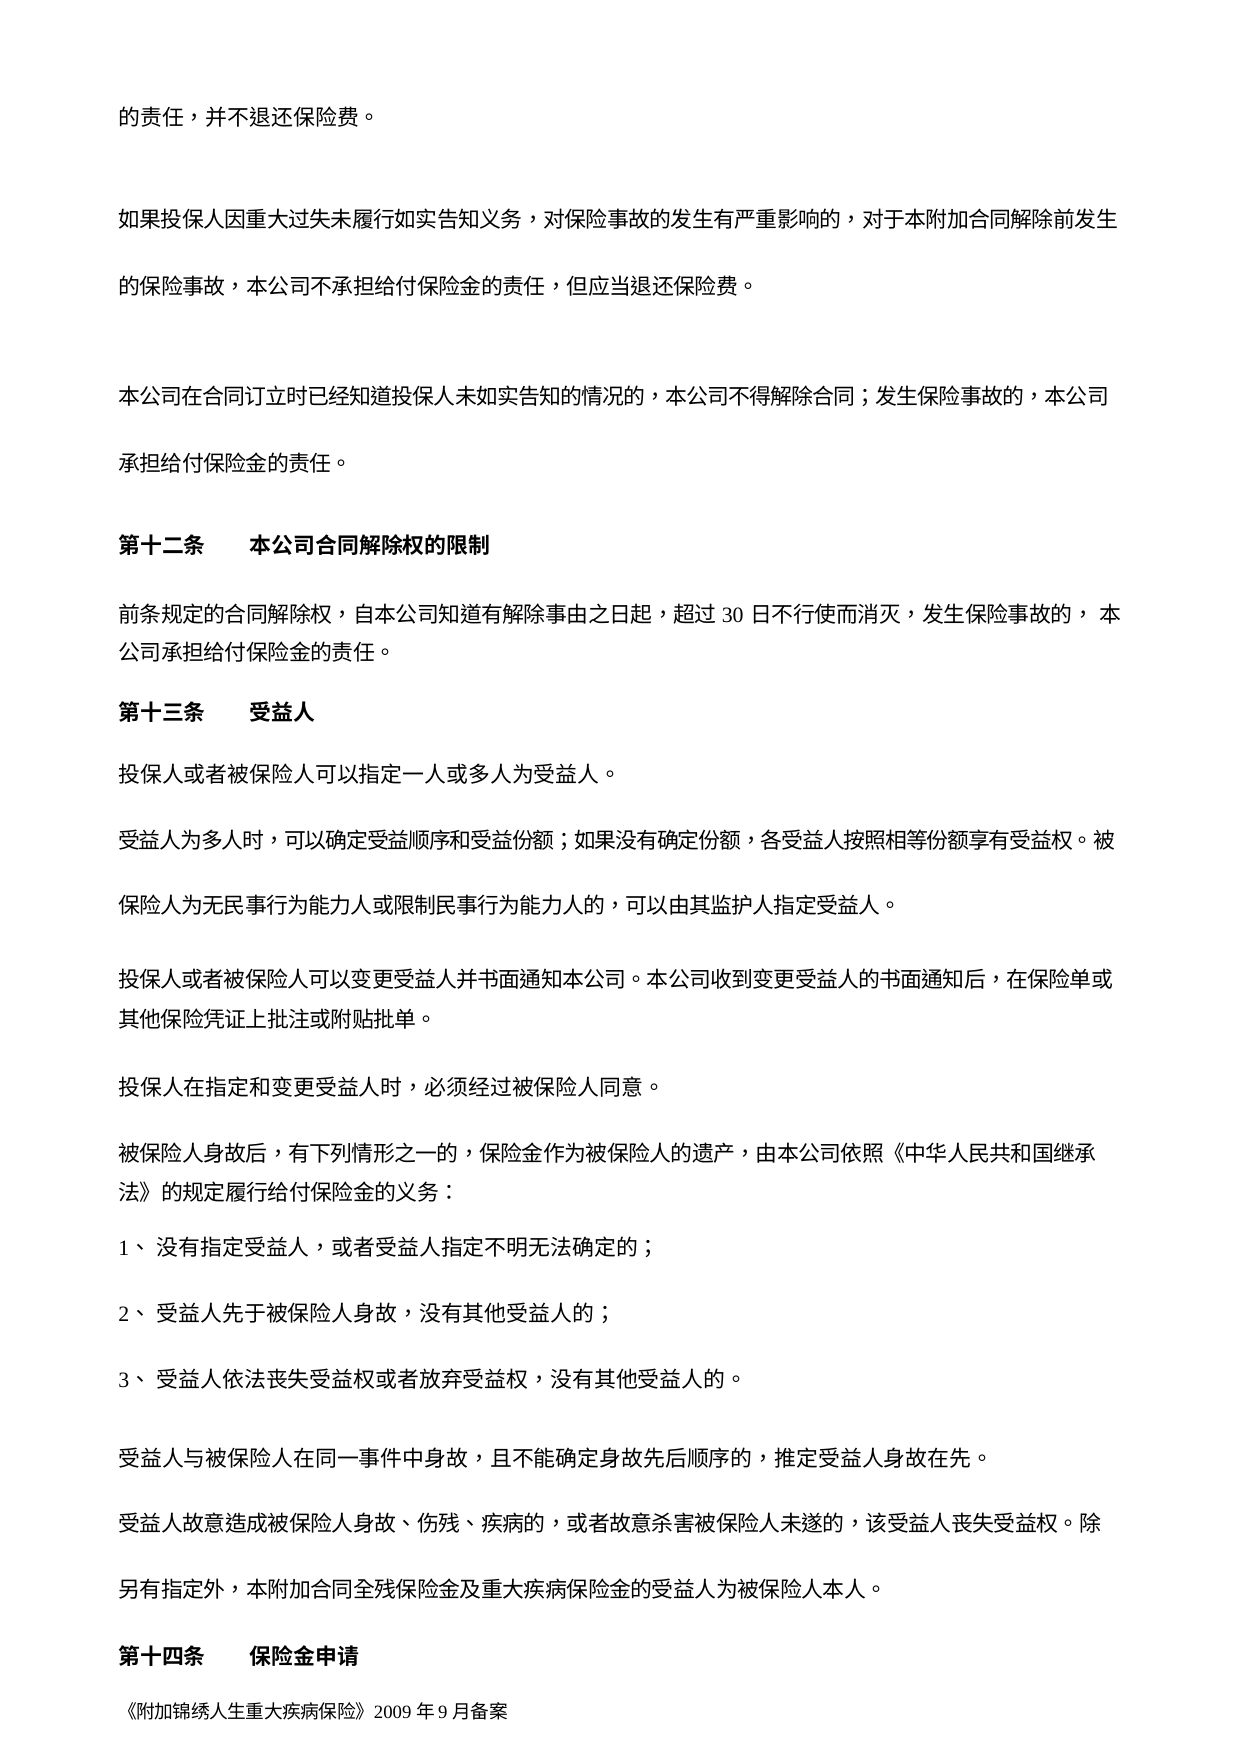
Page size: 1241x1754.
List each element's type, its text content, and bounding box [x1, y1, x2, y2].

text 如果投保人因重大过失未履行如实告知义务，对保险事故的发生有严重影响的，对于本附加合同解除前发生的保险事故，本公司不承担给付保险金的责任，但应当退还保险费。 [118, 203, 1123, 301]
text 投保人或者被保险人可以变更受益人并书面通知本公司。本公司收到变更受益人的书面通知后，在保险单或其他保险凭证上批注或附贴批单。 [118, 964, 1123, 1033]
text 受益人与被保险人在同一事件中身故，且不能确定身故先后顺序的，推定受益人身故在先。 [118, 1442, 1144, 1472]
text 投保人在指定和变更受益人时，必须经过被保险人同意。 [118, 1071, 1144, 1101]
subtitle 第十四条 保险金申请 [118, 1641, 1144, 1671]
text 投保人或者被保险人可以指定一人或多人为受益人。 [118, 758, 1144, 788]
text 前条规定的合同解除权，自本公司知道有解除事由之日起，超过 30 日不行使而消灭，发生保险事故的， 本公司承担给付保险金的责任。 [118, 599, 1123, 667]
text 被保险人身故后，有下列情形之一的，保险金作为被保险人的遗产，由本公司依照《中华人民共和国继承法》的规定履行给付保险金的义务： [118, 1138, 1123, 1207]
subtitle 第十三条 受益人 [118, 697, 1144, 726]
subtitle 第十二条 本公司合同解除权的限制 [118, 530, 1144, 560]
text 1、 没有指定受益人，或者受益人指定不明无法确定的； [118, 1232, 1144, 1262]
text 2、 受益人先于被保险人身故，没有其他受益人的； [118, 1298, 1144, 1328]
text 的责任，并不退还保险费。 [118, 102, 1144, 132]
text 本公司在合同订立时已经知道投保人未如实告知的情况的，本公司不得解除合同；发生保险事故的，本公司承担给付保险金的责任。 [118, 381, 1123, 478]
text 受益人故意造成被保险人身故、伤残、疾病的，或者故意杀害被保险人未遂的，该受益人丧失受益权。除另有指定外，本附加合同全残保险金及重大疾病保险金的受益人为被保险人本人。 [118, 1508, 1103, 1604]
text 3、 受益人依法丧失受益权或者放弃受益权，没有其他受益人的。 [118, 1364, 1144, 1394]
text 受益人为多人时，可以确定受益顺序和受益份额；如果没有确定份额，各受益人按照相等份额享有受益权。被保险人为无民事行为能力人或限制民事行为能力人的，可以由其监护人指定受益人。 [118, 824, 1133, 920]
